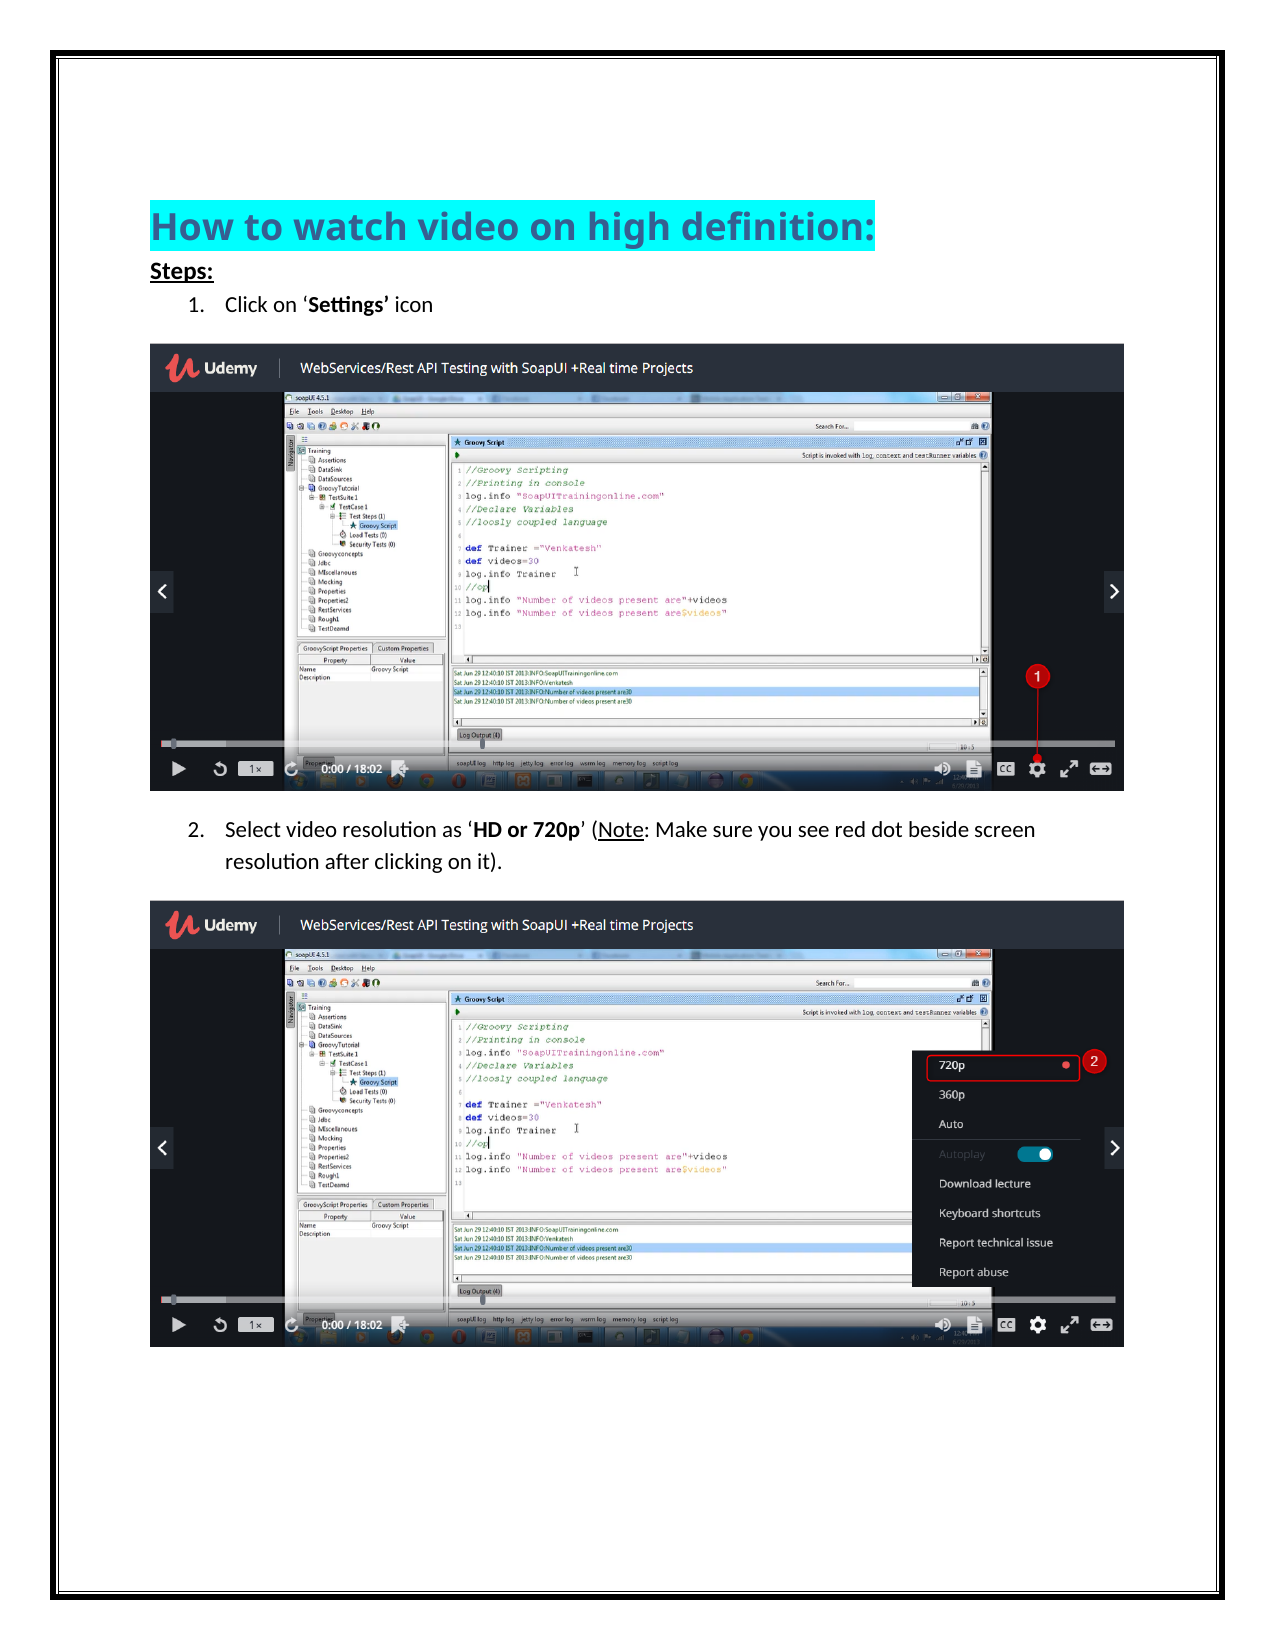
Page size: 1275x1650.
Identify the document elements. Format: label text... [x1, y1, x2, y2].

subtitle How to watch video on high definition: Steps: [150, 200, 1125, 286]
list Click on ‘Settings’ icon [187, 291, 1125, 318]
picture [150, 343, 1124, 791]
picture [150, 900, 1124, 1347]
list Select video resolution as ‘HD or 720p’ (Note: Make sure you see red dot beside screen resolution after clicking on it). [187, 815, 1125, 875]
